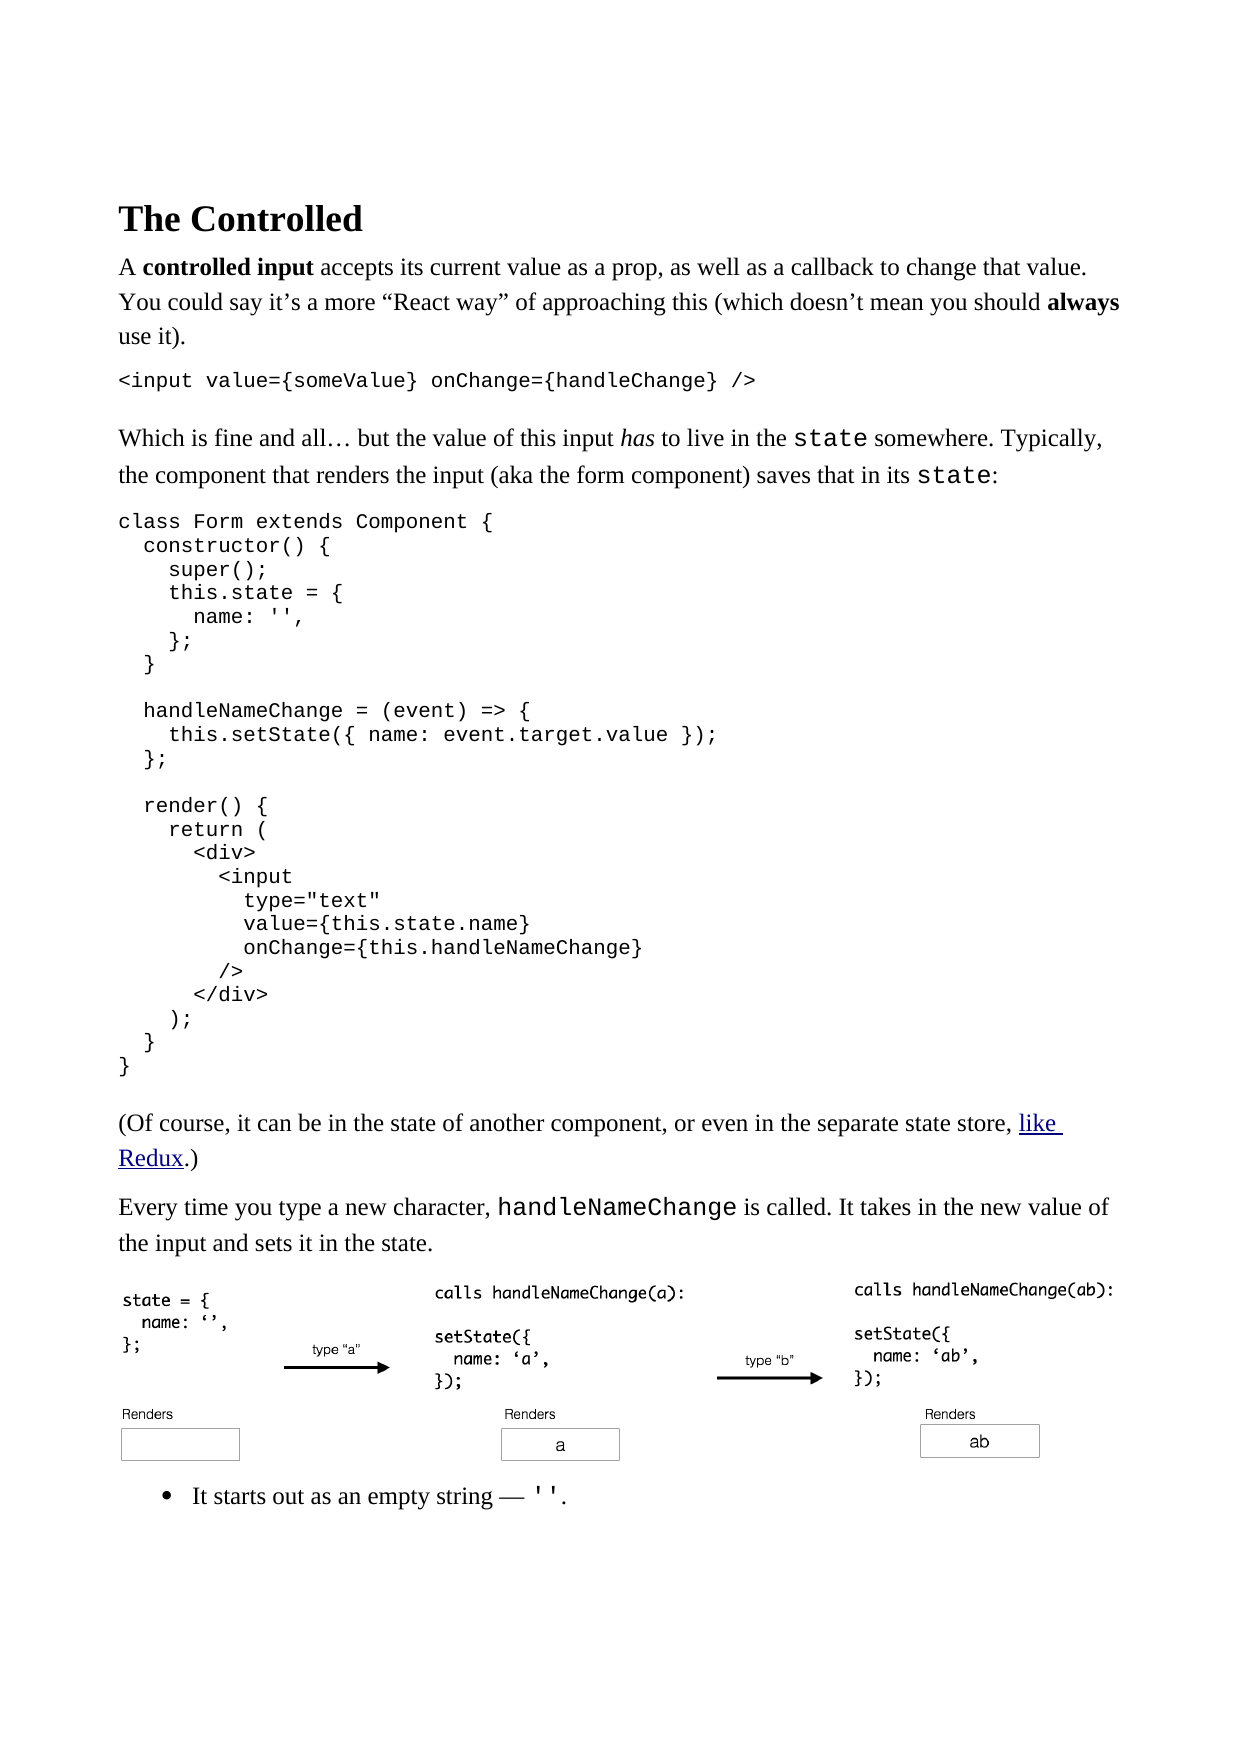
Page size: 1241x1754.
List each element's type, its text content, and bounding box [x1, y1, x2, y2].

text } [118, 1032, 1122, 1055]
text value={this.state.name} [118, 913, 1122, 937]
text render() { [118, 795, 1122, 819]
text type="text" [118, 890, 1122, 913]
text this.state = { [118, 582, 1122, 606]
text name: '', [118, 606, 1122, 629]
text class Form extends Component { [118, 511, 1122, 535]
text <div> [118, 842, 1122, 866]
picture [118, 1277, 1127, 1461]
text Which is fine and all… but the value of this input has to live in the state somewhere. Typically, the component that renders the input (aka the form component) saves that in its state: [118, 423, 1122, 491]
text return ( [118, 819, 1122, 842]
list It starts out as an empty string — ''. [162, 1481, 1122, 1512]
text (Of course, it can be in the state of another component, or even in the separate state store, like Redux.) [118, 1108, 1122, 1172]
text super(); [118, 559, 1122, 582]
text }; [118, 629, 1122, 653]
text constructor() { [118, 535, 1122, 559]
text } [118, 653, 1122, 677]
text }; [118, 748, 1122, 771]
text ); [118, 1008, 1122, 1032]
text Every time you type a new character, handleNameChange is called. It takes in the new value of the input and sets it in the state. [118, 1192, 1122, 1257]
text this.setState({ name: event.target.value }); [118, 724, 1122, 748]
text A controlled input accepts its current value as a prop, as well as a callback to change that value. You could say it’s a more “React way” of approaching this (which doesn’t mean you should always use it). [118, 252, 1122, 350]
text onChange={this.handleNameChange} [118, 937, 1122, 961]
subtitle The Controlled [118, 196, 1122, 239]
text <input value={someValue} onChange={handleChange} /> [118, 370, 1122, 394]
text </div> [118, 984, 1122, 1008]
text <input [118, 866, 1122, 890]
text } [118, 1055, 1122, 1079]
text /> [118, 961, 1122, 984]
text handleNameChange = (event) => { [118, 701, 1122, 724]
